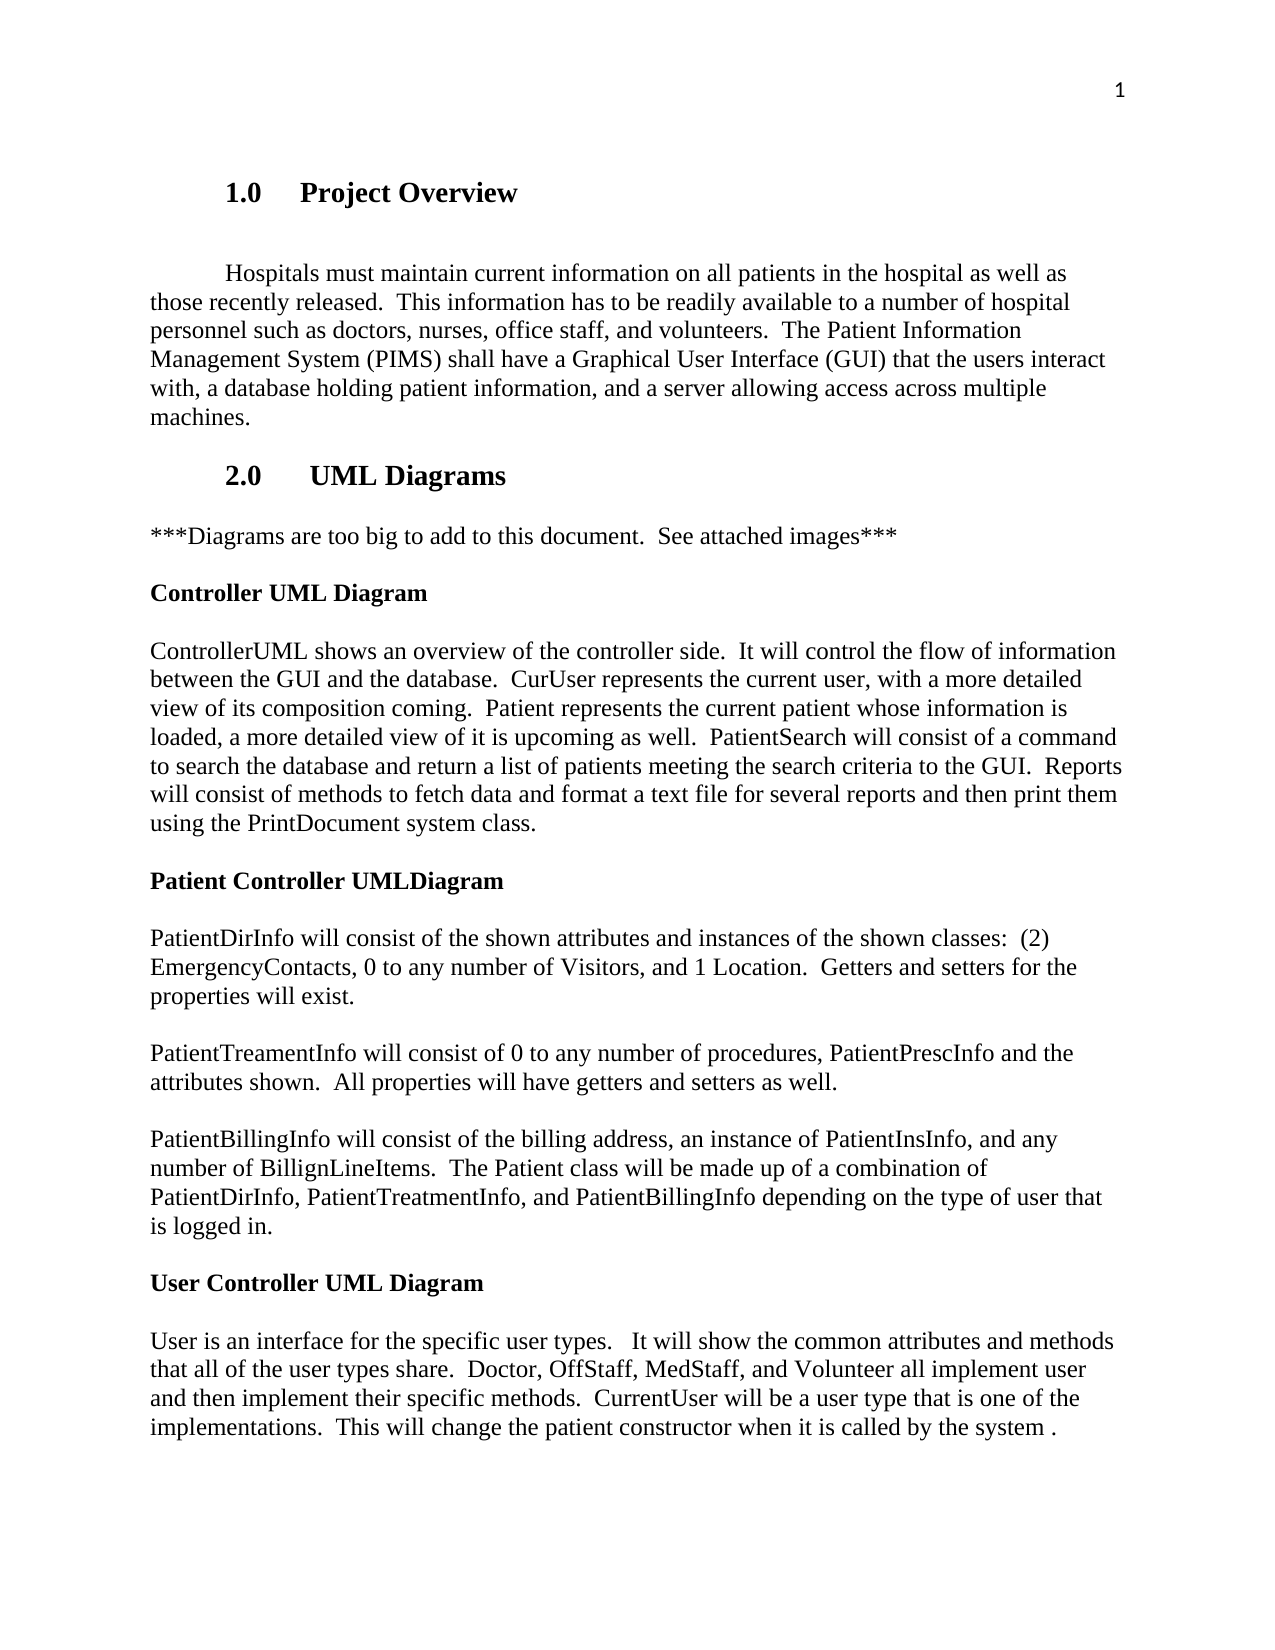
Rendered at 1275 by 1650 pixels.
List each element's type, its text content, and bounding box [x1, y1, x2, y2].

list Patient Controller UMLDiagram [150, 866, 1125, 894]
text Hospitals must maintain current information on all patients in the hospital as well as those recently released. This information has to be readily available to a number of hospital personnel such as doctors, nurses, office staff, and volunteers. The Patient Information Management System (PIMS) shall have a Graphical User Interface (GUI) that the users interact with, a database holding patient information, and a server allowing access across multiple machines. [150, 258, 1125, 431]
list PatientDirInfo will consist of the shown attributes and instances of the shown classes: (2) EmergencyContacts, 0 to any number of Visitors, and 1 Location. Getters and setters for the properties will exist. [150, 923, 1125, 1009]
list PatientBillingInfo will consist of the billing address, an instance of PatientInsInfo, and any number of BillignLineItems. The Patient class will be made up of a combination of PatientDirInfo, PatientTreatmentInfo, and PatientBillingInfo depending on the type of user that is logged in. [150, 1124, 1125, 1239]
list PatientTreamentInfo will consist of 0 to any number of procedures, PatientPrescInfo and the attributes shown. All properties will have getters and setters as well. [150, 1038, 1125, 1096]
list UML Diagrams [225, 458, 1125, 492]
text ***Diagrams are too big to add to this document. See attached images*** [150, 521, 1125, 549]
list Controller UML Diagram [150, 578, 1125, 607]
list ControllerUML shows an overview of the controller side. It will control the flow of information between the GUI and the database. CurUser represents the current user, with a more detailed view of its composition coming. Patient represents the current patient whose information is loaded, a more detailed view of it is upcoming as well. PatientSearch will consist of a command to search the database and return a list of patients meeting the search criteria to the GUI. Reports will consist of methods to fetch data and format a text file for several reports and then print them using the PrintDocument system class. [150, 636, 1125, 837]
subtitle Project Overview [225, 175, 1125, 208]
list User is an interface for the specific user types. It will show the common attributes and methods that all of the user types share. Doctor, OffStaff, MedStaff, and Volunteer all implement user and then implement their specific methods. CurrentUser will be a user type that is one of the implementations. This will change the patient constructor when it is called by the system . [150, 1326, 1125, 1441]
list User Controller UML Diagram [150, 1268, 1125, 1297]
